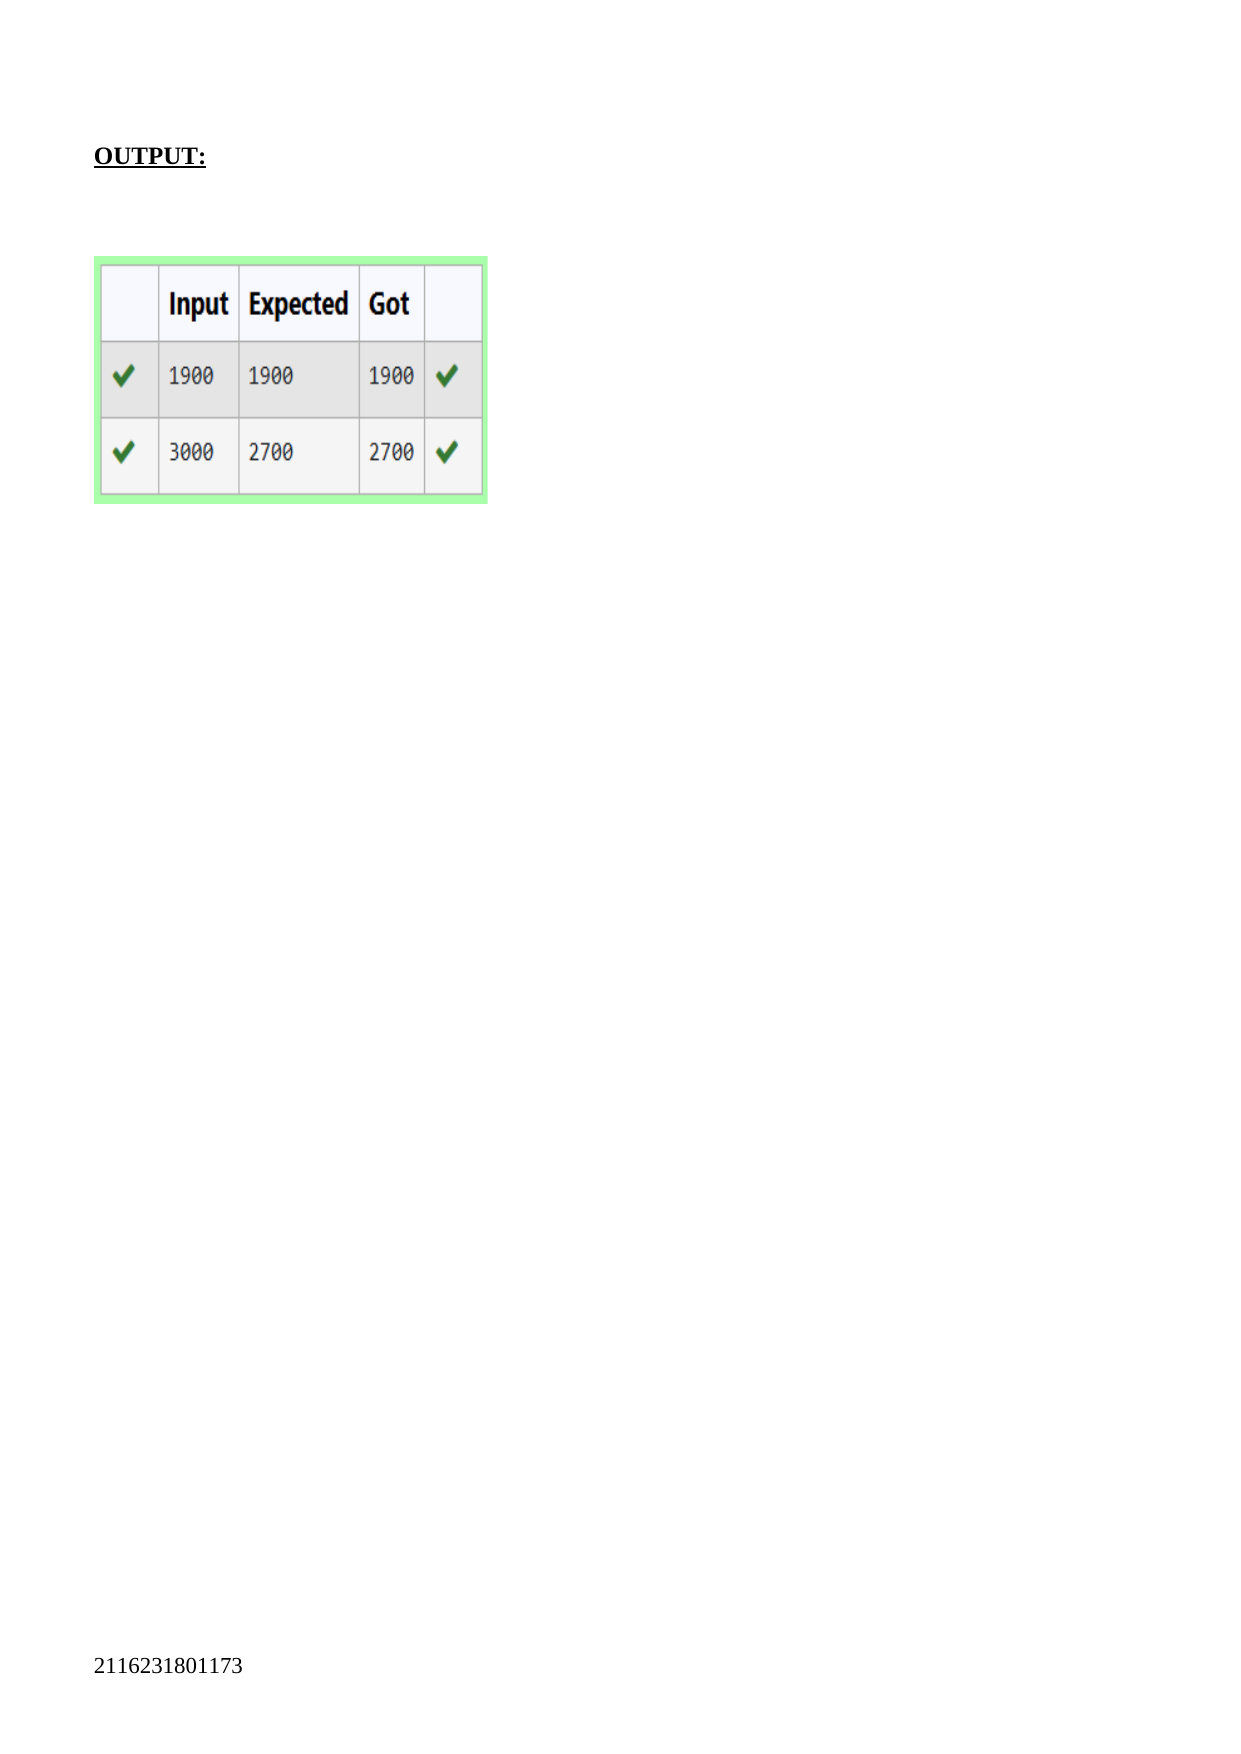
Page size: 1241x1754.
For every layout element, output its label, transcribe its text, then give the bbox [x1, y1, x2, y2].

text OUTPUT: [94, 141, 1155, 170]
picture [93, 256, 488, 504]
